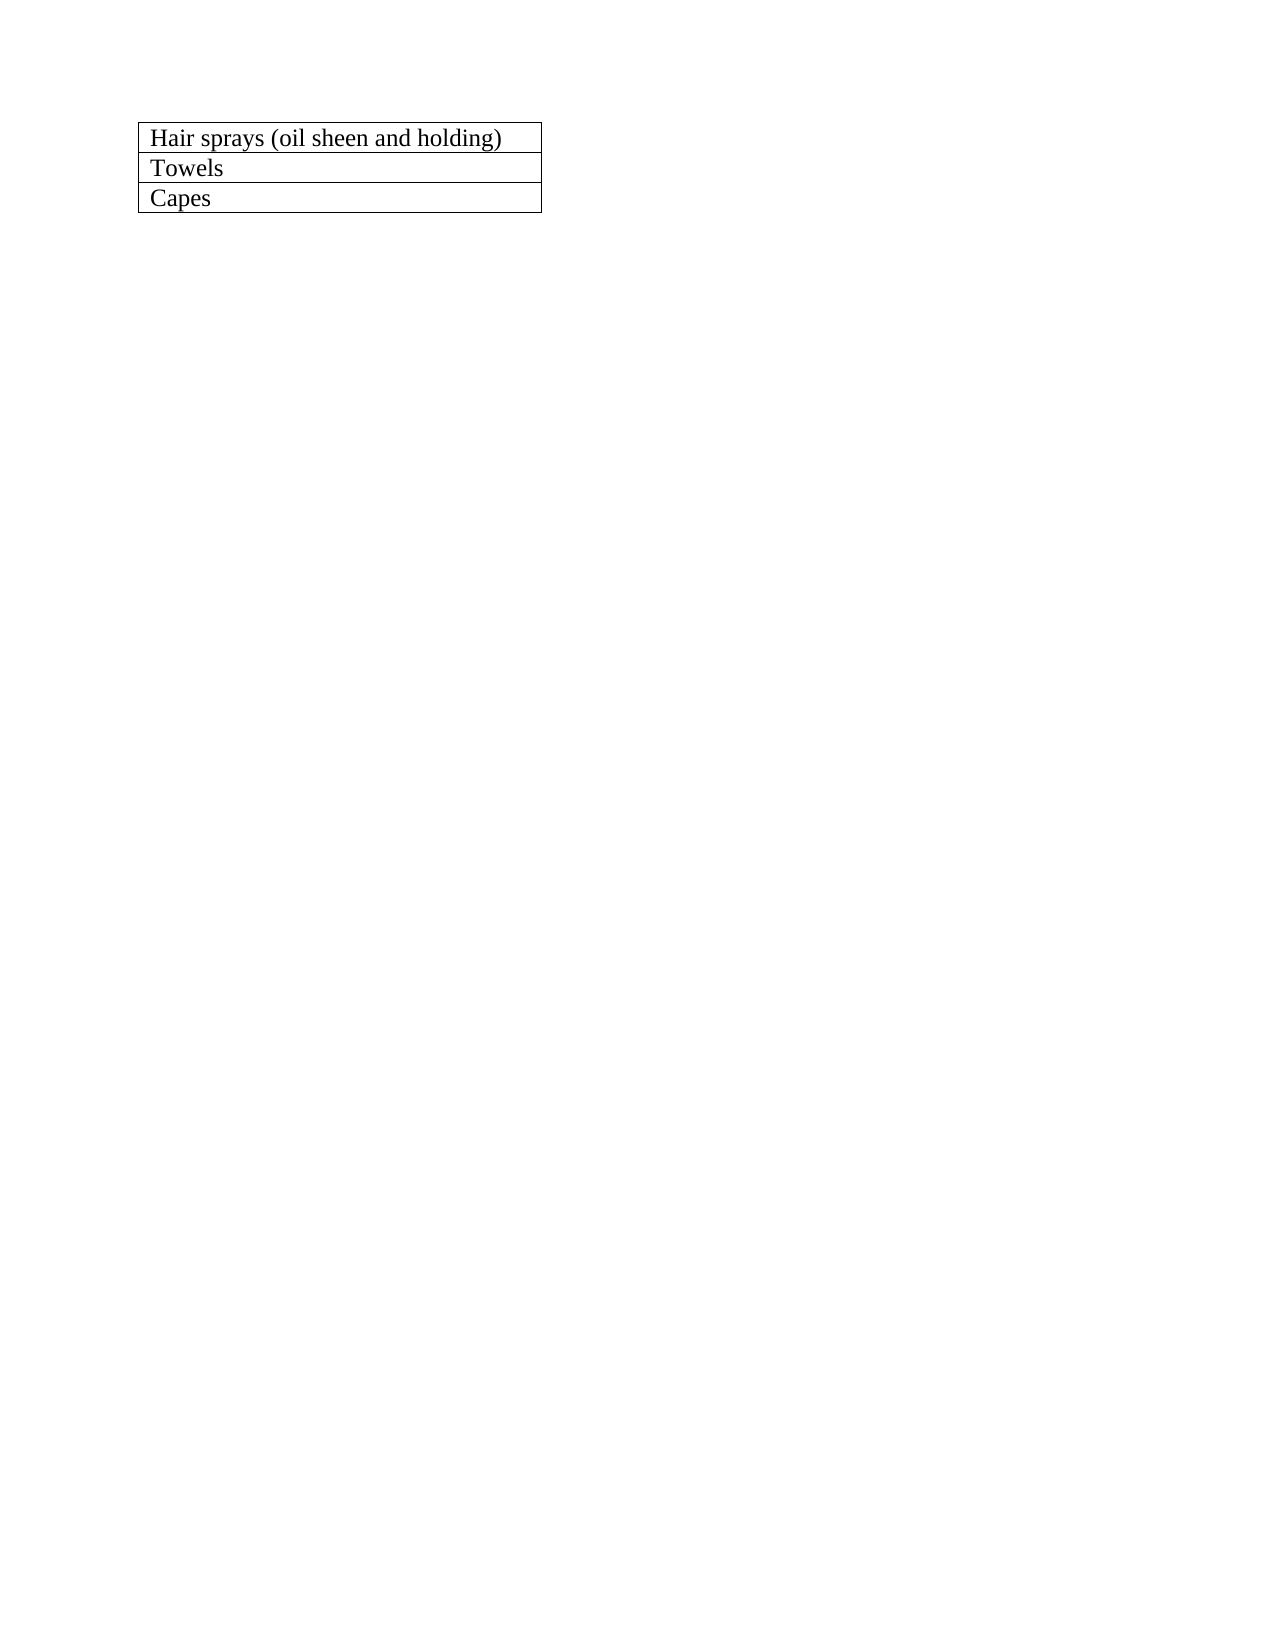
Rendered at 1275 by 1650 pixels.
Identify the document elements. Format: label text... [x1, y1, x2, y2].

table_cell Towels [139, 153, 541, 182]
table_cell Capes [139, 183, 541, 212]
table_cell Hair sprays (oil sheen and holding) [139, 123, 541, 152]
